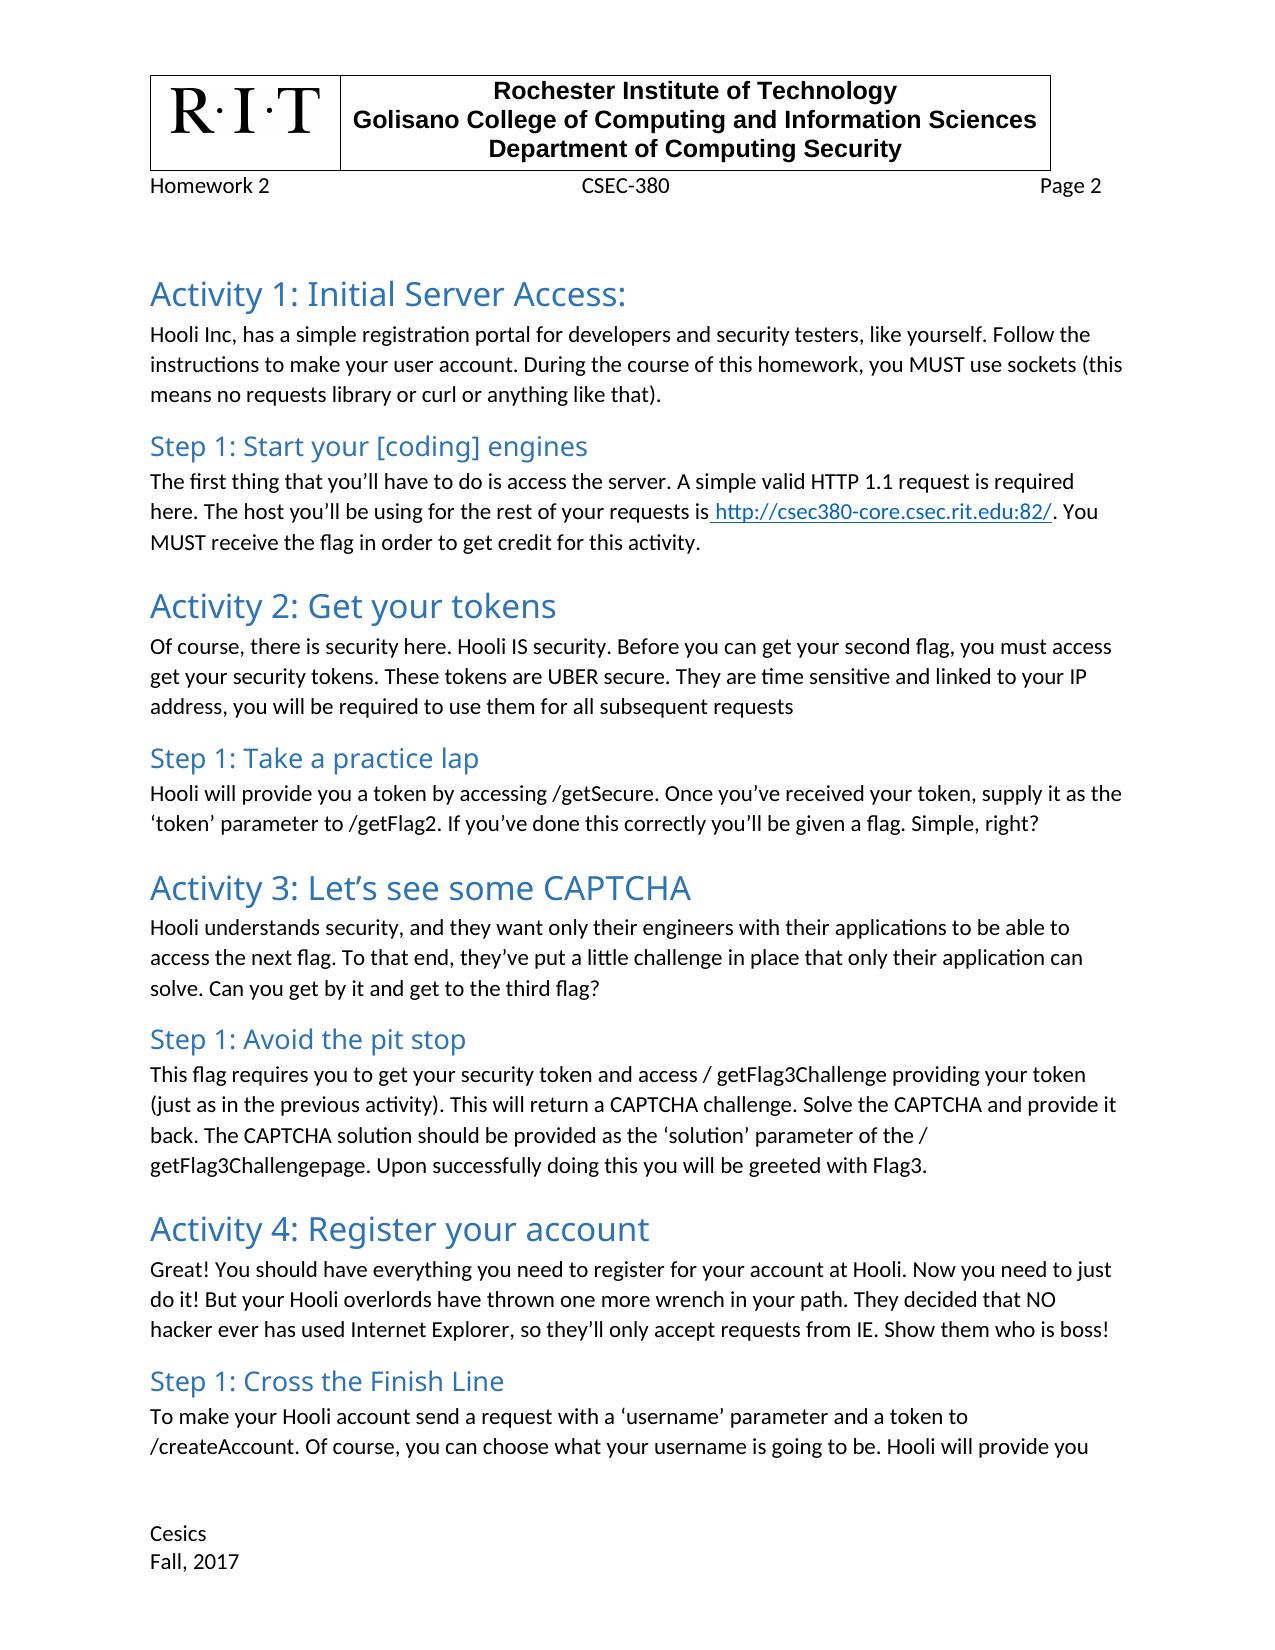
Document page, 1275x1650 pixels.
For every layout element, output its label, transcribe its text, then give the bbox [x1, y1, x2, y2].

text Great! You should have everything you need to register for your account at Hooli. Now you need to just do it! But your Hooli overlords have thrown one more wrench in your path. They decided that NO hacker ever has used Internet Explorer, so they’ll only accept requests from IE. Show them who is boss! [150, 1255, 1125, 1344]
text Hooli understands security, and they want only their engineers with their applications to be able to access the next flag. To that end, they’ve put a little challenge in place that only their application can solve. Can you get by it and get to the third flag? [150, 913, 1125, 1002]
subtitle Activity 4: Register your account [150, 1206, 1125, 1252]
subtitle Activity 3: Let’s see some CAPTCHA [150, 864, 1125, 910]
text This flag requires you to get your security token and access / getFlag3Challenge providing your token (just as in the previous activity). This will return a CAPTCHA challenge. Solve the CAPTCHA and provide it back. The CAPTCHA solution should be provided as the ‘solution’ parameter of the / getFlag3Challengepage. Upon successfully doing this you will be greeted with Flag3. [150, 1060, 1125, 1179]
text Hooli Inc, has a simple registration portal for developers and security testers, like yourself. Follow the instructions to make your user account. During the course of this homework, you MUST use sockets (this means no requests library or curl or anything like that). [150, 320, 1125, 409]
subtitle Activity 2: Get your tokens [150, 583, 1125, 628]
picture [170, 88, 320, 133]
subtitle Step 1: Take a practice lap [150, 739, 1125, 776]
subtitle Step 1: Cross the Finish Line [150, 1362, 1125, 1399]
subtitle Activity 1: Initial Server Access: [150, 271, 1125, 317]
subtitle Step 1: Start your [coding] engines [150, 427, 1125, 464]
subtitle Step 1: Avoid the pit stop [150, 1021, 1125, 1057]
text The first thing that you’ll have to do is access the server. A simple valid HTTP 1.1 request is required here. The host you’ll be using for the rest of your requests is http://csec380-core.csec.rit.edu:82/. You MUST receive the flag in order to get credit for this activity. [150, 467, 1125, 556]
text Hooli will provide you a token by accessing /getSecure. Once you’ve received your token, supply it as the ‘token’ parameter to /getFlag2. If you’ve done this correctly you’ll be given a flag. Simple, right? [150, 779, 1125, 837]
text Of course, there is security here. Hooli IS security. Before you can get your second flag, you must access get your security tokens. These tokens are UBER secure. They are time sensitive and linked to your IP address, you will be required to use them for all subsequent requests [150, 632, 1125, 720]
